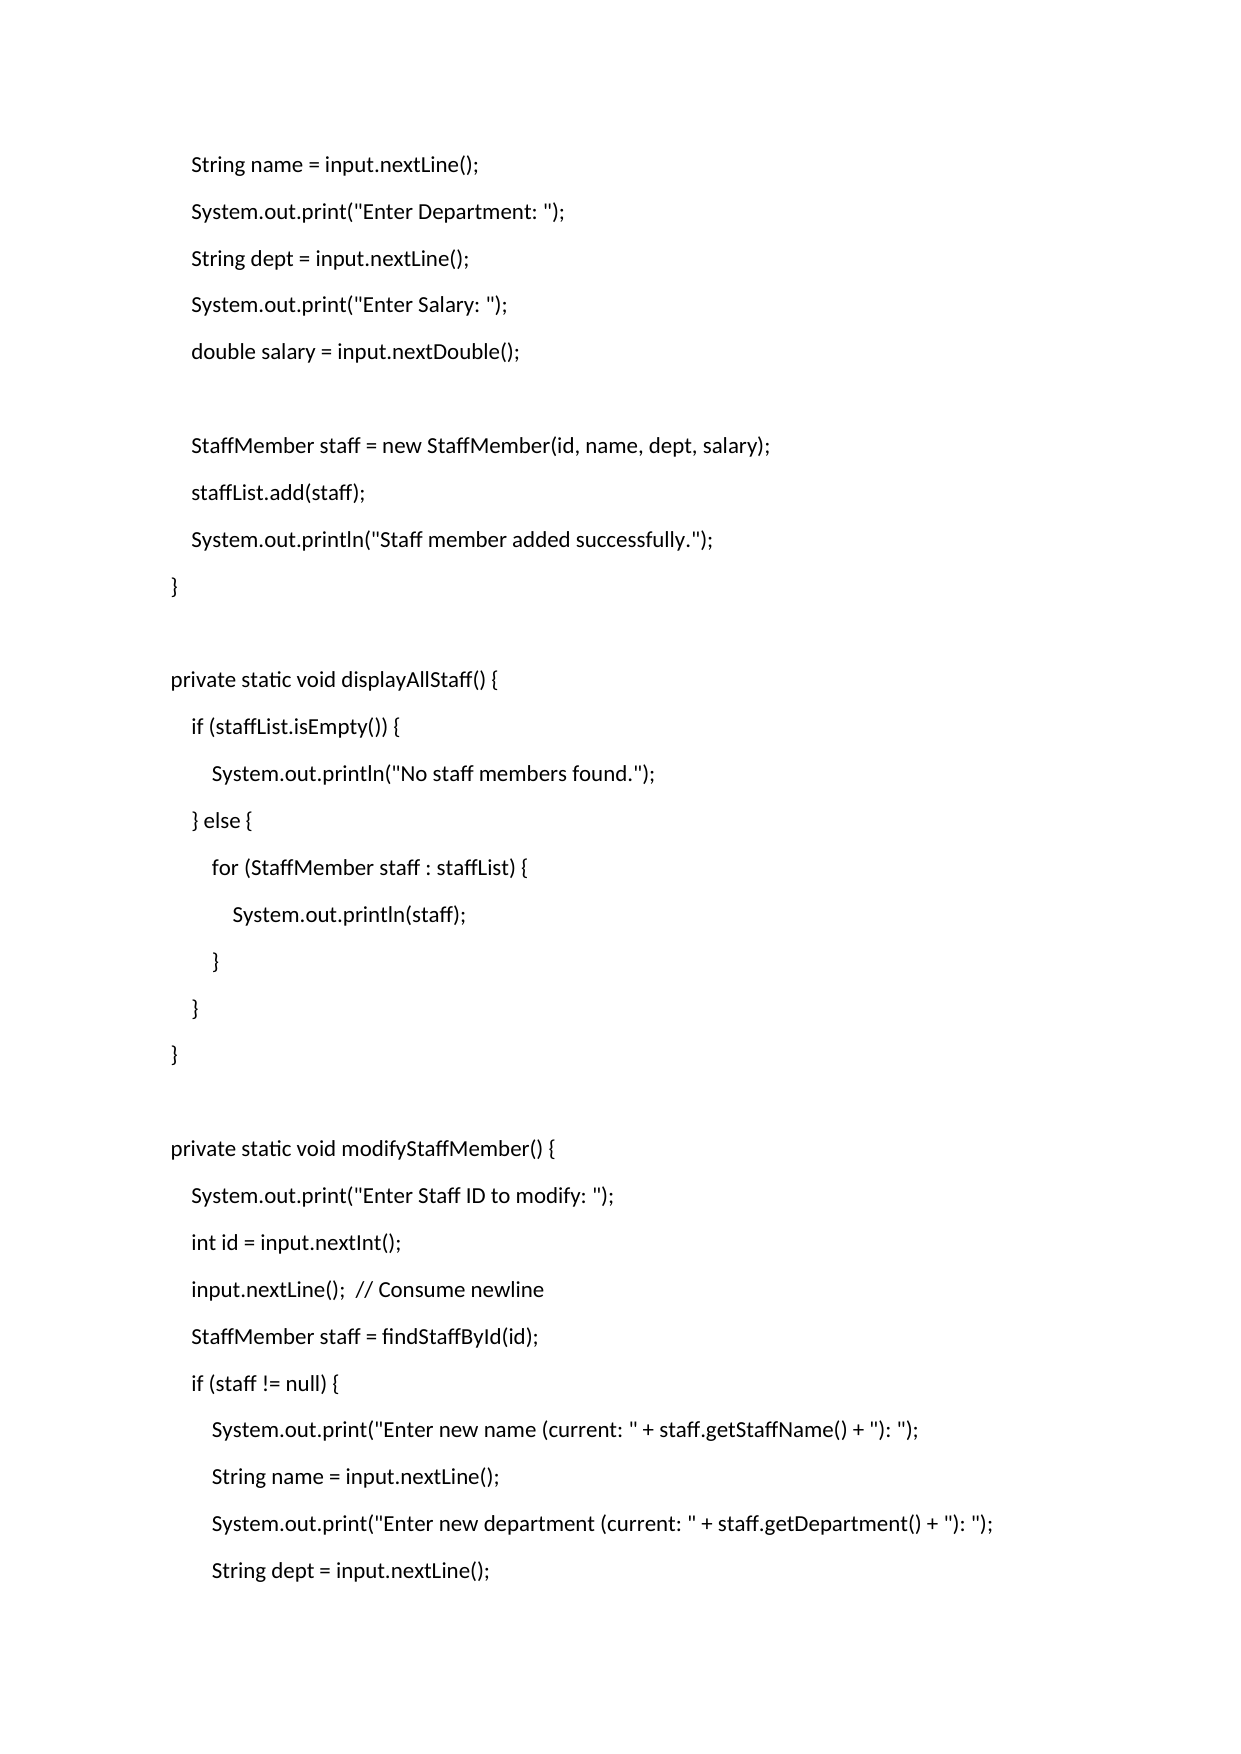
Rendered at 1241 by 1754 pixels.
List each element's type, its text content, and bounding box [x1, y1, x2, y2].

text staffList.add(staff); [150, 478, 1090, 506]
text if (staff != null) { [150, 1369, 1090, 1397]
text String dept = input.nextLine(); [150, 244, 1090, 272]
text System.out.println("Staff member added successfully."); [150, 525, 1090, 553]
text System.out.print("Enter Department: "); [150, 197, 1090, 225]
text } [150, 572, 1090, 600]
text } else { [150, 806, 1090, 834]
text System.out.print("Enter Staff ID to modify: "); [150, 1181, 1090, 1209]
text System.out.print("Enter new name (current: " + staff.getStaffName() + "): "); [150, 1416, 1090, 1444]
text if (staffList.isEmpty()) { [150, 712, 1090, 741]
text System.out.println("No staff members found."); [150, 759, 1090, 787]
text String dept = input.nextLine(); [150, 1556, 1090, 1584]
text int id = input.nextInt(); [150, 1228, 1090, 1256]
text System.out.print("Enter Salary: "); [150, 291, 1090, 319]
text String name = input.nextLine(); [150, 1462, 1090, 1491]
text for (StaffMember staff : staffList) { [150, 853, 1090, 881]
text } [150, 994, 1090, 1022]
text System.out.println(staff); [150, 900, 1090, 928]
text private static void modifyStaffMember() { [150, 1134, 1090, 1162]
text StaffMember staff = new StaffMember(id, name, dept, salary); [150, 431, 1090, 459]
text System.out.print("Enter new department (current: " + staff.getDepartment() + "): "); [150, 1509, 1090, 1537]
text } [150, 947, 1090, 975]
text double salary = input.nextDouble(); [150, 337, 1090, 366]
text StaffMember staff = findStaffById(id); [150, 1322, 1090, 1350]
text input.nextLine(); // Consume newline [150, 1275, 1090, 1303]
text String name = input.nextLine(); [150, 150, 1090, 178]
text } [150, 1041, 1090, 1069]
text private static void displayAllStaff() { [150, 666, 1090, 694]
